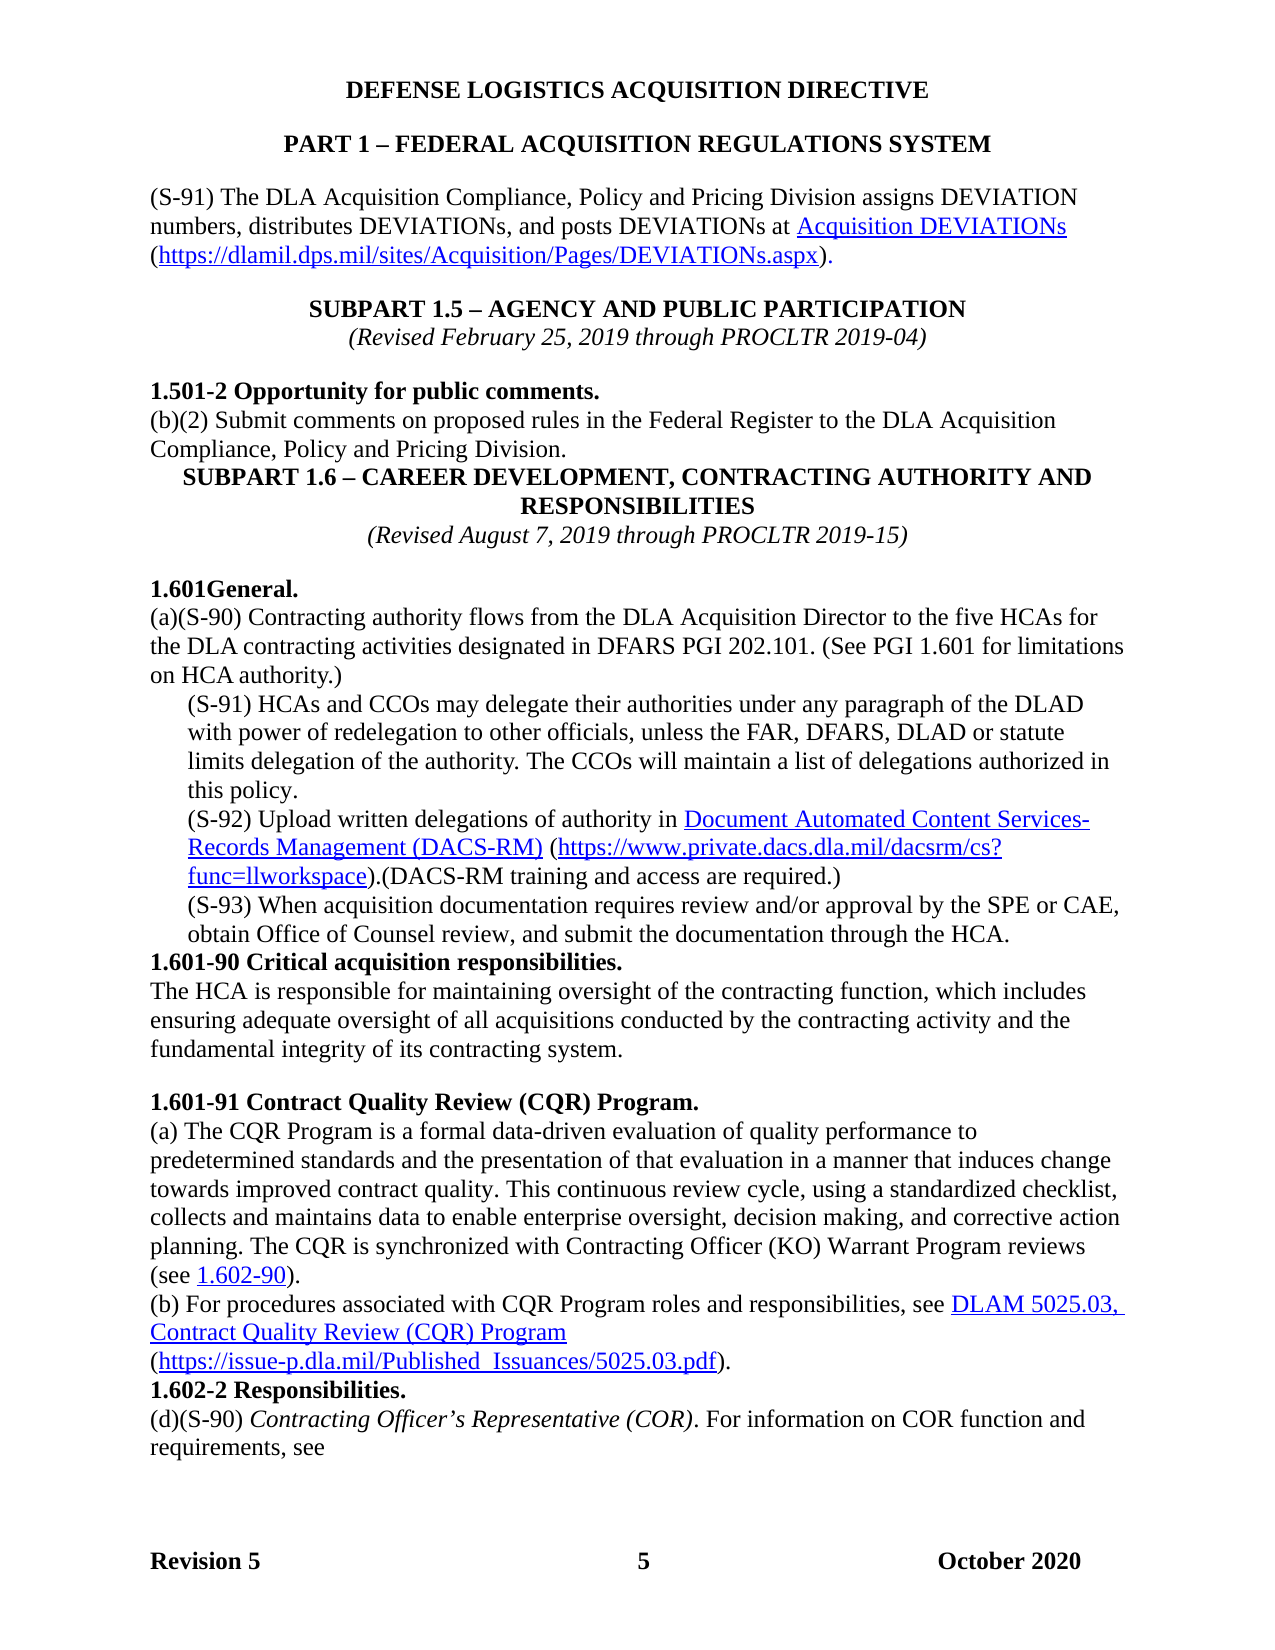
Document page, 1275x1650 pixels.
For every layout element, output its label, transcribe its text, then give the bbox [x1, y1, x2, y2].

list (d)(S-90) Contracting Officer’s Representative (COR). For information on COR function and requirements, see [150, 1404, 1125, 1461]
list (S-93) When acquisition documentation requires review and/or approval by the SPE or CAE, obtain Office of Counsel review, and submit the documentation through the HCA. [187, 890, 1125, 947]
text The HCA is responsible for maintaining oversight of the contracting function, which includes ensuring adequate oversight of all acquisitions conducted by the contracting activity and the fundamental integrity of its contracting system. [150, 976, 1125, 1062]
subtitle 1.601-91 Contract Quality Review (CQR) Program. [150, 1087, 1125, 1116]
list (a) The CQR Program is a formal data-driven evaluation of quality performance to predetermined standards and the presentation of that evaluation in a manner that induces change towards improved contract quality. This continuous review cycle, using a standardized checklist, collects and maintains data to enable enterprise oversight, decision making, and corrective action planning. The CQR is synchronized with Contracting Officer (KO) Warrant Program reviews (see 1.602-90). [150, 1116, 1125, 1289]
text (S-91) The DLA Acquisition Compliance, Policy and Pricing Division assigns DEVIATION numbers, distributes DEVIATIONs, and posts DEVIATIONs at Acquisition DEVIATIONs (https://dlamil.dps.mil/sites/Acquisition/Pages/DEVIATIONs.aspx). [150, 182, 1125, 269]
subtitle SUBPART 1.5 – AGENCY AND PUBLIC PARTICIPATION [150, 294, 1125, 322]
list (b) For procedures associated with CQR Program roles and responsibilities, see DLAM 5025.03, Contract Quality Review (CQR) Program (https://issue-p.dla.mil/Published_Issuances/5025.03.pdf). [150, 1289, 1125, 1375]
list (b)(2) Submit comments on proposed rules in the Federal Register to the DLA Acquisition Compliance, Policy and Pricing Division. [150, 405, 1125, 462]
text (Revised February 25, 2019 through PROCLTR 2019-04) [150, 322, 1125, 351]
list (S-92) Upload written delegations of authority in Document Automated Content Services-Records Management (DACS-RM) (https://www.private.dacs.dla.mil/dacsrm/cs?func=llworkspace).(DACS-RM training and access are required.) [187, 804, 1125, 890]
subtitle 1.501-2 Opportunity for public comments. [150, 376, 1125, 405]
list (S-91) HCAs and CCOs may delegate their authorities under any paragraph of the DLAD with power of redelegation to other officials, unless the FAR, DFARS, DLAD or statute limits delegation of the authority. The CCOs will maintain a list of delegations authorized in this policy. [187, 689, 1125, 804]
subtitle 1.601-90 Critical acquisition responsibilities. [150, 947, 1125, 976]
subtitle SUBPART 1.6 – CAREER DEVELOPMENT, CONTRACTING AUTHORITY AND RESPONSIBILITIES [150, 462, 1125, 520]
list (a)(S-90) Contracting authority flows from the DLA Acquisition Director to the five HCAs for the DLA contracting activities designated in DFARS PGI 202.101. (See PGI 1.601 for limitations on HCA authority.) [150, 602, 1125, 689]
subtitle 1.601General. [150, 574, 1125, 602]
subtitle 1.602-2 Responsibilities. [150, 1375, 1125, 1404]
text (Revised August 7, 2019 through PROCLTR 2019-15) [150, 520, 1125, 549]
